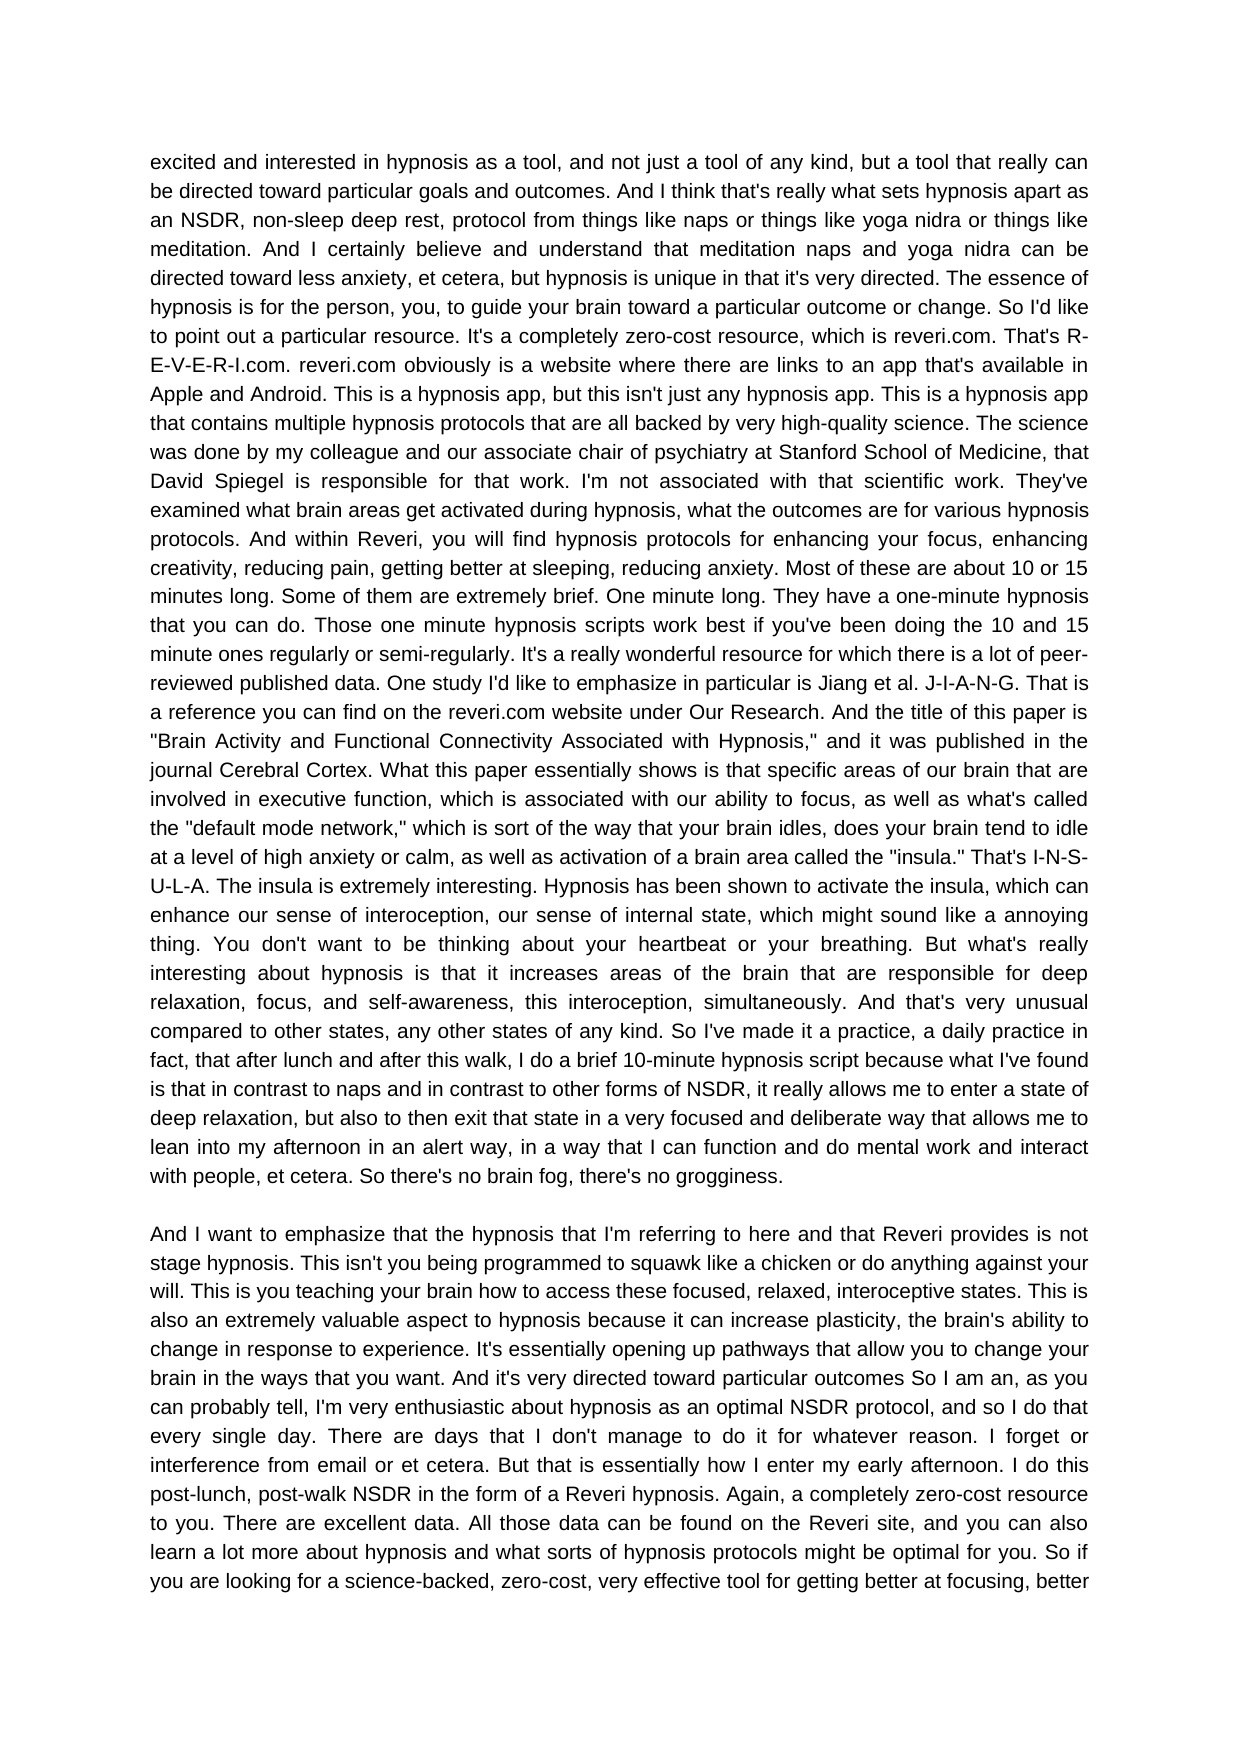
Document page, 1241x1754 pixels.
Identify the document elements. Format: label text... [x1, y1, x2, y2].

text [150, 1221, 1090, 1593]
